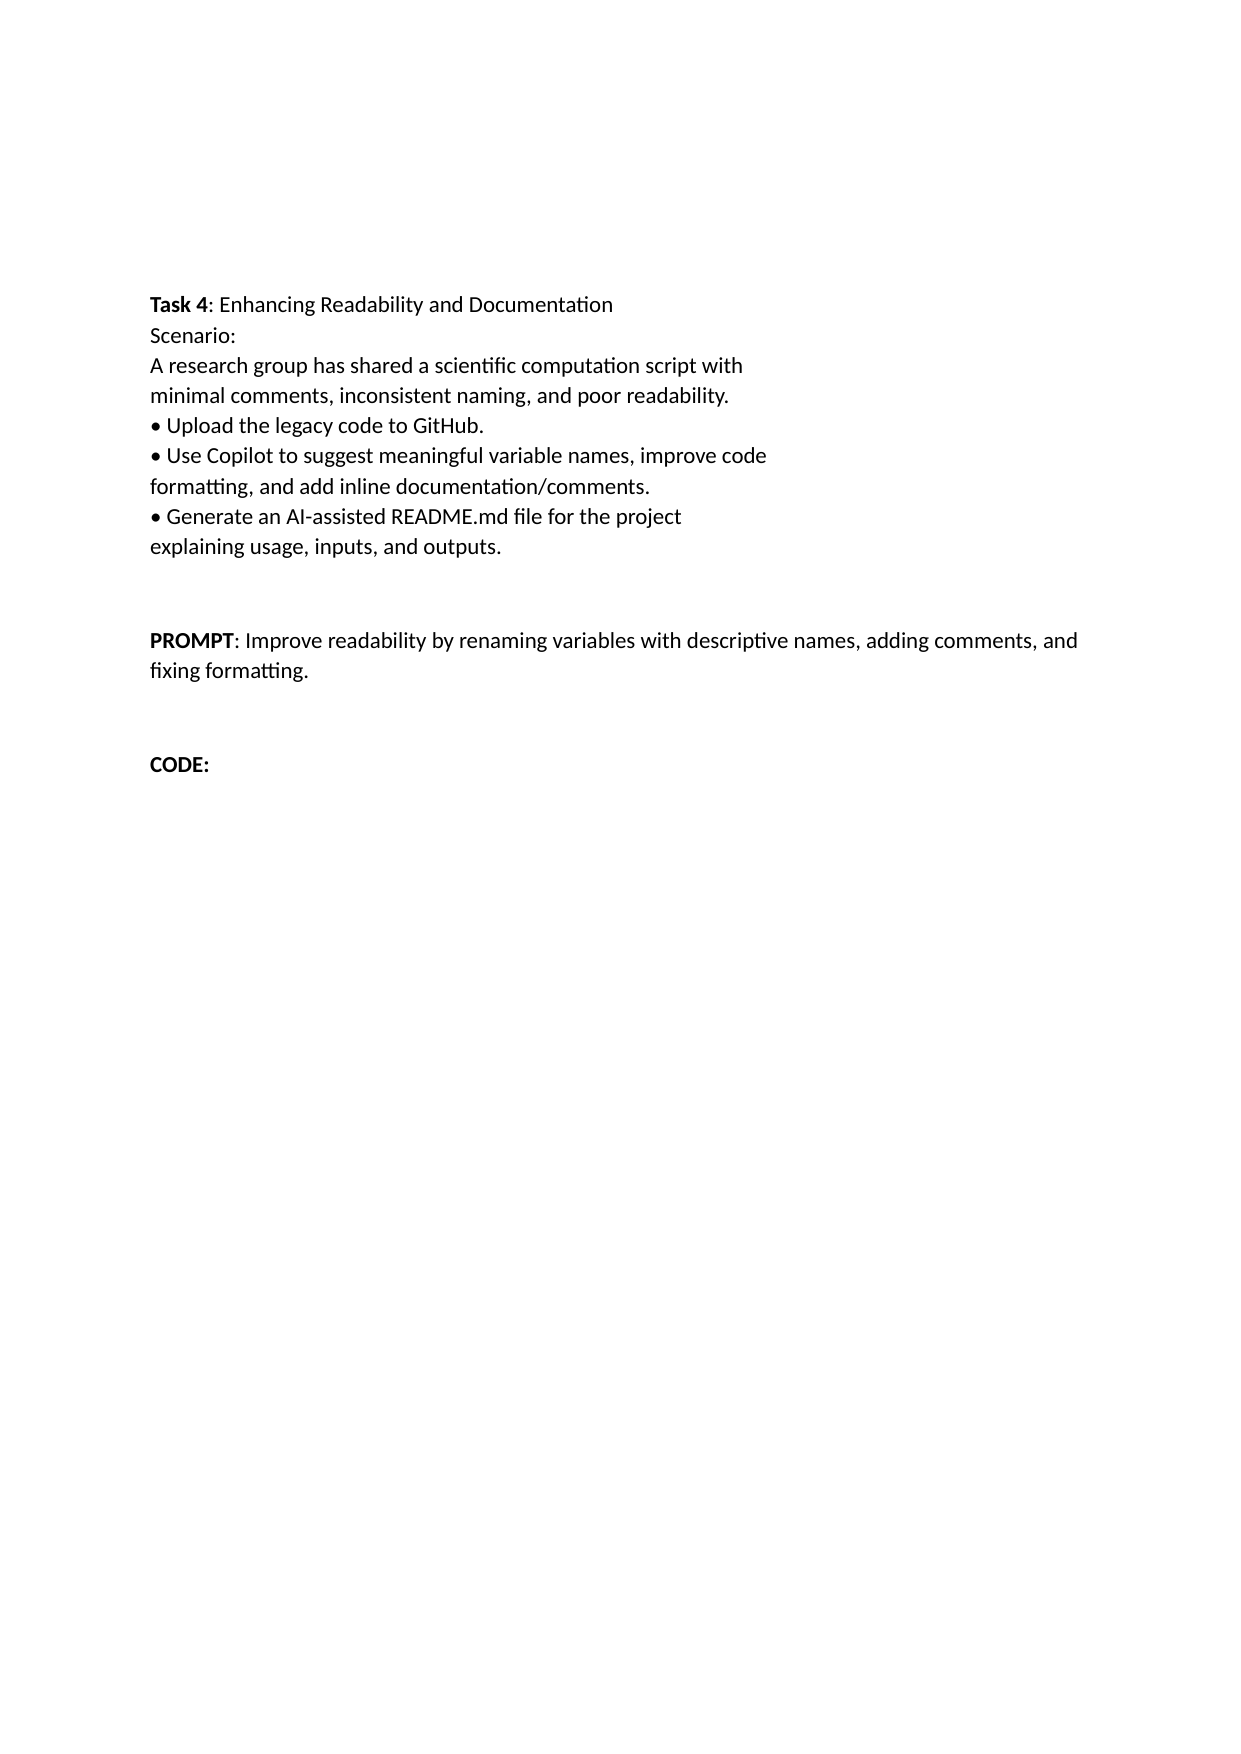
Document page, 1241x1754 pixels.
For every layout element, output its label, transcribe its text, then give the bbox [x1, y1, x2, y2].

text Task 4: Enhancing Readability and Documentation Scenario: A research group has shared a scientific computation script with minimal comments, inconsistent naming, and poor readability. • Upload the legacy code to GitHub. • Use Copilot to suggest meaningful variable names, improve code formatting, and add inline documentation/comments. • Generate an AI-assisted README.md file for the project explaining usage, inputs, and outputs. [150, 291, 1090, 560]
text CODE: [150, 750, 1090, 778]
text PROMPT: Improve readability by renaming variables with descriptive names, adding comments, and fixing formatting. [150, 626, 1090, 684]
